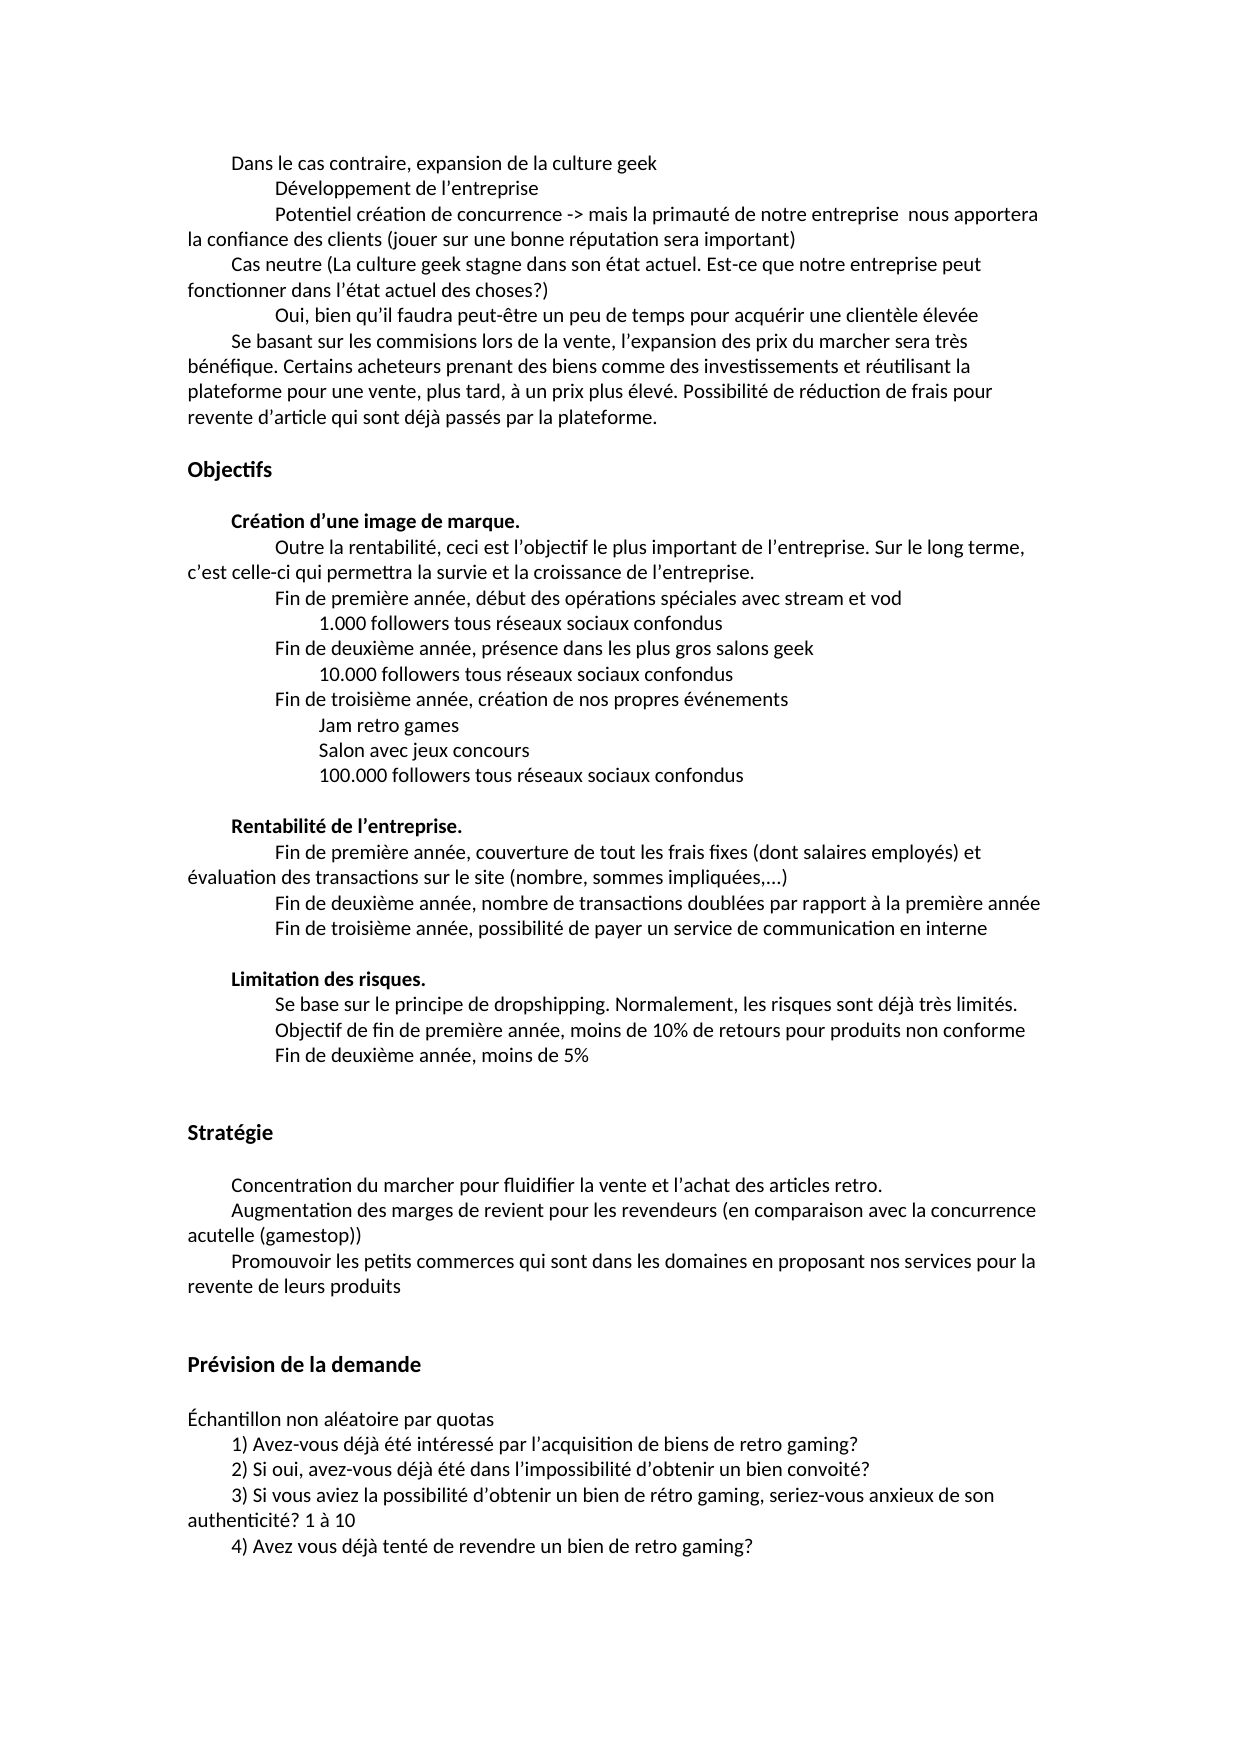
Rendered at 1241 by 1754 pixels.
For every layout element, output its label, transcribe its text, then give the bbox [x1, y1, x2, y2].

text Fin de deuxième année, moins de 5% [187, 1042, 1053, 1068]
text Création d’une image de marque. [187, 508, 1053, 534]
text Se basant sur les commisions lors de la vente, l’expansion des prix du marcher sera très bénéfique. Certains acheteurs prenant des biens comme des investissements et réutilisant la plateforme pour une vente, plus tard, à un prix plus élevé. Possibilité de réduction de frais pour revente d’article qui sont déjà passés par la plateforme. [187, 328, 1053, 429]
text Salon avec jeux concours [187, 737, 1053, 763]
text Jam retro games [187, 712, 1053, 737]
text Se base sur le principe de dropshipping. Normalement, les risques sont déjà très limités. [187, 991, 1053, 1017]
text Fin de première année, couverture de tout les frais fixes (dont salaires employés) et évaluation des transactions sur le site (nombre, sommes impliquées,...) [187, 839, 1053, 890]
text Dans le cas contraire, expansion de la culture geek [187, 150, 1053, 175]
text Cas neutre (La culture geek stagne dans son état actuel. Est-ce que notre entreprise peut fonctionner dans l’état actuel des choses?) [187, 252, 1053, 302]
text Développement de l’entreprise [187, 175, 1053, 201]
text Fin de deuxième année, nombre de transactions doublées par rapport à la première année [187, 890, 1053, 915]
text 3) Si vous aviez la possibilité d’obtenir un bien de rétro gaming, seriez-vous anxieux de son authenticité? 1 à 10 [187, 1482, 1053, 1533]
text Augmentation des marges de revient pour les revendeurs (en comparaison avec la concurrence acutelle (gamestop)) [187, 1197, 1053, 1248]
text Rentabilité de l’entreprise. [187, 813, 1053, 839]
text Limitation des risques. [187, 966, 1053, 991]
text Outre la rentabilité, ceci est l’objectif le plus important de l’entreprise. Sur le long terme, c’est celle-ci qui permettra la survie et la croissance de l’entreprise. [187, 534, 1053, 585]
text 10.000 followers tous réseaux sociaux confondus [187, 661, 1053, 686]
text Prévision de la demande [187, 1350, 1053, 1378]
text 4) Avez vous déjà tenté de revendre un bien de retro gaming? [187, 1533, 1053, 1558]
text Fin de troisième année, possibilité de payer un service de communication en interne [187, 915, 1053, 941]
text Oui, bien qu’il faudra peut-être un peu de temps pour acquérir une clientèle élevée [187, 302, 1053, 328]
text Fin de deuxième année, présence dans les plus gros salons geek [187, 636, 1053, 661]
text Concentration du marcher pour fluidifier la vente et l’achat des articles retro. [187, 1172, 1053, 1197]
text Fin de troisième année, création de nos propres événements [187, 686, 1053, 712]
text Promouvoir les petits commerces qui sont dans les domaines en proposant nos services pour la revente de leurs produits [187, 1248, 1053, 1299]
text Potentiel création de concurrence -> mais la primauté de notre entreprise nous apportera la confiance des clients (jouer sur une bonne réputation sera important) [187, 201, 1053, 252]
text 100.000 followers tous réseaux sociaux confondus [187, 763, 1053, 788]
text 2) Si oui, avez-vous déjà été dans l’impossibilité d’obtenir un bien convoité? [187, 1457, 1053, 1482]
text Objectif de fin de première année, moins de 10% de retours pour produits non conforme [187, 1017, 1053, 1042]
text Objectifs [187, 455, 1053, 483]
text Échantillon non aléatoire par quotas [187, 1406, 1053, 1431]
text Stratégie [187, 1118, 1053, 1146]
text Fin de première année, début des opérations spéciales avec stream et vod [187, 585, 1053, 610]
text 1) Avez-vous déjà été intéressé par l’acquisition de biens de retro gaming? [187, 1431, 1053, 1457]
text 1.000 followers tous réseaux sociaux confondus [187, 610, 1053, 636]
